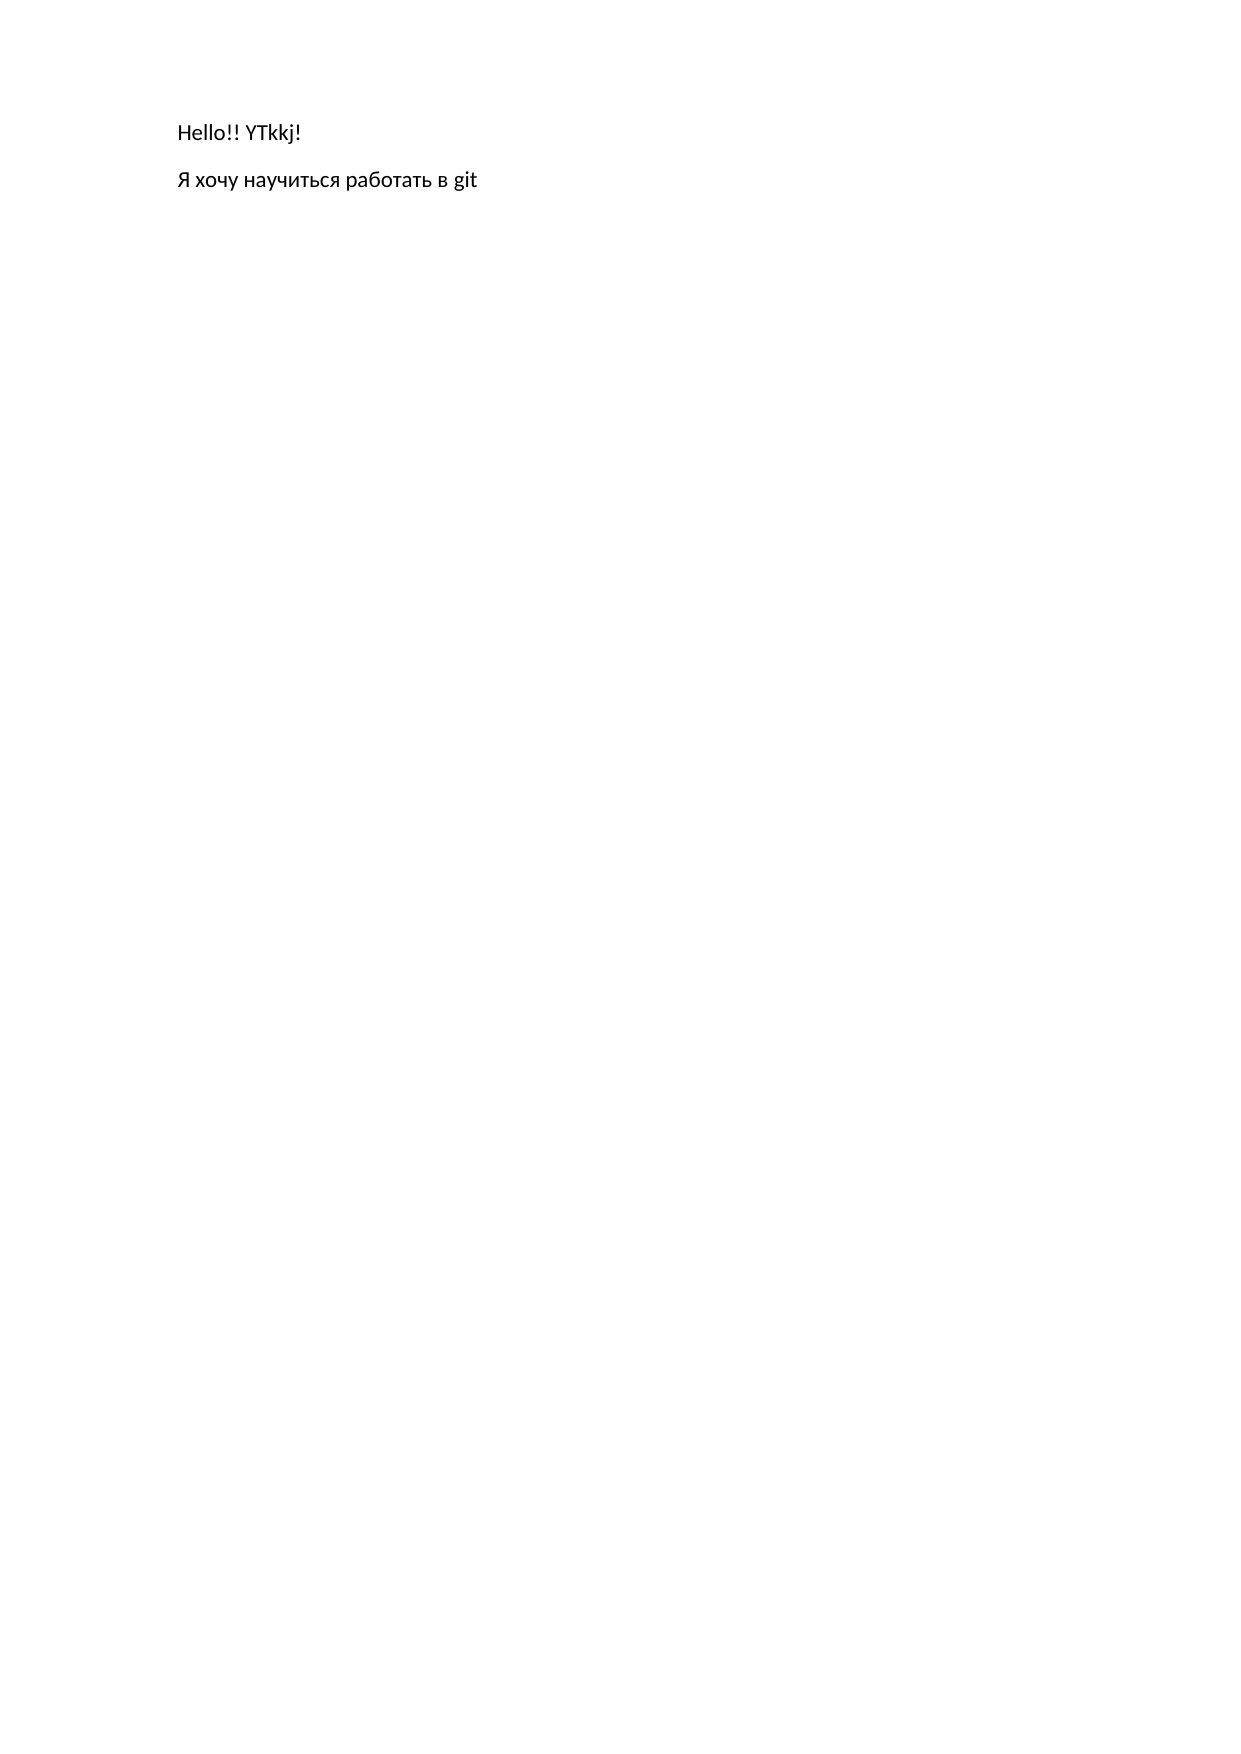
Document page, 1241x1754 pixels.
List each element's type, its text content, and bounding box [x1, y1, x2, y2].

text Hello!! YTkkj! [177, 118, 1152, 146]
text Я хочу научиться работать в git [177, 165, 1152, 193]
